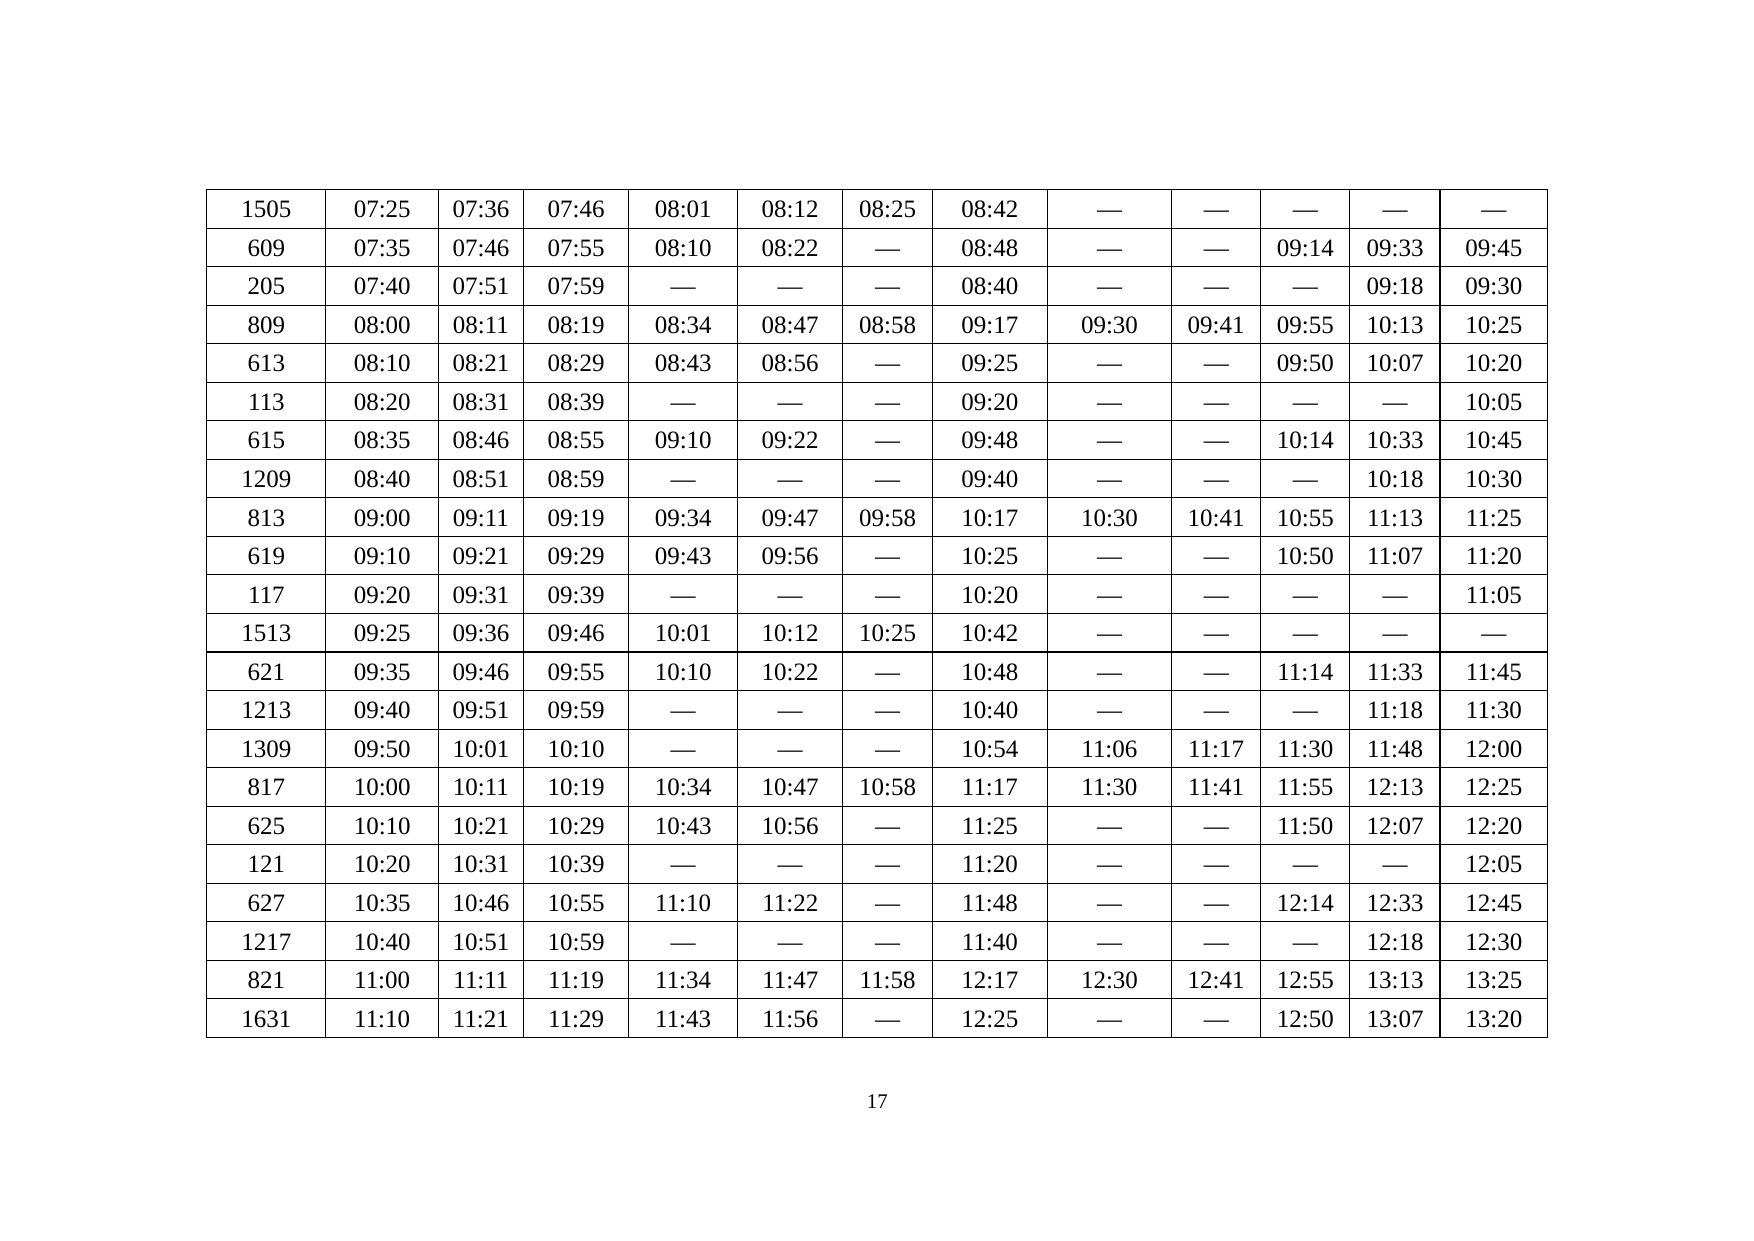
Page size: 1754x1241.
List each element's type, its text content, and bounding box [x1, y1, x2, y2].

table_cell 613 [207, 344, 325, 382]
table_cell 11:56 [738, 999, 842, 1037]
table_cell — [843, 267, 932, 304]
table_cell 09:10 [629, 421, 737, 459]
table_cell 08:56 [738, 344, 842, 382]
table_cell 10:14 [1261, 421, 1349, 459]
table_cell — [1441, 614, 1547, 651]
table_cell 627 [207, 884, 325, 921]
table_cell 11:25 [933, 807, 1047, 844]
table_cell — [1048, 267, 1171, 304]
table_cell — [843, 383, 932, 420]
table_cell 10:29 [524, 807, 628, 844]
table_cell 09:33 [1350, 229, 1439, 266]
table_cell 09:47 [738, 498, 842, 536]
table_cell 09:39 [524, 575, 628, 613]
table_cell 08:40 [326, 460, 438, 497]
table_cell 12:14 [1261, 884, 1349, 921]
table_cell 11:17 [933, 768, 1047, 806]
table_cell — [1048, 421, 1171, 459]
table_cell — [843, 807, 932, 844]
table_cell 10:56 [738, 807, 842, 844]
table_cell — [629, 922, 737, 960]
table_cell 817 [207, 768, 325, 806]
table_cell 10:31 [439, 845, 523, 883]
table_cell 08:00 [326, 306, 438, 343]
table_cell 11:45 [1441, 653, 1547, 690]
table_cell 10:20 [1441, 344, 1547, 382]
table_cell — [1350, 190, 1439, 227]
table_cell 09:25 [933, 344, 1047, 382]
table_cell 1309 [207, 730, 325, 767]
table_cell 11:48 [933, 884, 1047, 921]
table_cell 09:21 [439, 537, 523, 574]
table_cell 10:54 [933, 730, 1047, 767]
table_cell 08:35 [326, 421, 438, 459]
table_cell — [1261, 267, 1349, 304]
table_cell 09:11 [439, 498, 523, 536]
table_cell 09:55 [1261, 306, 1349, 343]
table_cell 619 [207, 537, 325, 574]
table_cell 12:00 [1441, 730, 1547, 767]
table_cell 10:40 [933, 691, 1047, 728]
table_cell 10:30 [1441, 460, 1547, 497]
table_cell 10:20 [326, 845, 438, 883]
table_cell 10:12 [738, 614, 842, 651]
table_cell — [1172, 922, 1260, 960]
table_cell 12:13 [1350, 768, 1439, 806]
table_cell 12:45 [1441, 884, 1547, 921]
table_cell 12:17 [933, 961, 1047, 998]
table_cell 11:00 [326, 961, 438, 998]
table_cell — [1261, 922, 1349, 960]
table_cell 615 [207, 421, 325, 459]
table_cell 10:25 [1441, 306, 1547, 343]
table_cell — [1261, 190, 1349, 227]
table_cell 09:56 [738, 537, 842, 574]
table_cell — [1261, 845, 1349, 883]
table_cell 10:41 [1172, 498, 1260, 536]
table_cell — [629, 691, 737, 728]
table_cell — [1350, 575, 1439, 613]
table_cell 12:05 [1441, 845, 1547, 883]
table_cell 09:25 [326, 614, 438, 651]
table_cell 10:10 [629, 653, 737, 690]
table_cell 12:25 [1441, 768, 1547, 806]
table_cell — [1048, 807, 1171, 844]
table_cell 08:31 [439, 383, 523, 420]
table_cell 09:14 [1261, 229, 1349, 266]
table_cell 10:50 [1261, 537, 1349, 574]
table_cell — [1048, 922, 1171, 960]
table_cell 08:51 [439, 460, 523, 497]
table_cell 09:30 [1048, 306, 1171, 343]
table_cell 11:22 [738, 884, 842, 921]
table_cell 09:40 [326, 691, 438, 728]
table_cell 08:48 [933, 229, 1047, 266]
table_cell — [843, 575, 932, 613]
table_cell — [843, 922, 932, 960]
table_cell — [1261, 383, 1349, 420]
table_cell 821 [207, 961, 325, 998]
table_cell 11:18 [1350, 691, 1439, 728]
table_cell 11:20 [933, 845, 1047, 883]
table_cell 13:20 [1441, 999, 1547, 1037]
table_cell 117 [207, 575, 325, 613]
table_cell 11:48 [1350, 730, 1439, 767]
table_cell 10:25 [843, 614, 932, 651]
table_cell 09:59 [524, 691, 628, 728]
table_cell — [738, 267, 842, 304]
table_cell 08:29 [524, 344, 628, 382]
table_cell 13:07 [1350, 999, 1439, 1037]
table_cell — [1172, 884, 1260, 921]
table_cell 09:34 [629, 498, 737, 536]
table_cell — [1172, 999, 1260, 1037]
table_cell 09:22 [738, 421, 842, 459]
table_cell 12:55 [1261, 961, 1349, 998]
table_cell 08:59 [524, 460, 628, 497]
table_cell 07:59 [524, 267, 628, 304]
table_cell 09:48 [933, 421, 1047, 459]
table_cell 07:55 [524, 229, 628, 266]
table_cell — [1350, 614, 1439, 651]
table_cell 1209 [207, 460, 325, 497]
table_cell 10:42 [933, 614, 1047, 651]
table_cell 08:39 [524, 383, 628, 420]
table_cell 07:36 [439, 190, 523, 227]
table_cell 10:10 [326, 807, 438, 844]
table_cell — [738, 845, 842, 883]
table_cell 09:45 [1441, 229, 1547, 266]
table_cell — [629, 383, 737, 420]
table_cell — [1172, 653, 1260, 690]
table_cell 08:22 [738, 229, 842, 266]
table_cell — [738, 383, 842, 420]
table_cell — [843, 460, 932, 497]
table_cell 10:51 [439, 922, 523, 960]
table_cell 10:46 [439, 884, 523, 921]
table_cell 10:13 [1350, 306, 1439, 343]
table_cell — [843, 730, 932, 767]
table_cell 625 [207, 807, 325, 844]
table_cell 11:11 [439, 961, 523, 998]
table_cell 12:07 [1350, 807, 1439, 844]
table_cell 11:41 [1172, 768, 1260, 806]
table_cell 11:05 [1441, 575, 1547, 613]
table_cell 08:34 [629, 306, 737, 343]
table_cell 09:58 [843, 498, 932, 536]
table_cell 09:17 [933, 306, 1047, 343]
table_cell 10:22 [738, 653, 842, 690]
table_cell — [1350, 383, 1439, 420]
table_cell — [1261, 575, 1349, 613]
table_cell 11:55 [1261, 768, 1349, 806]
table_cell 10:35 [326, 884, 438, 921]
table_cell — [1172, 807, 1260, 844]
table_cell 12:20 [1441, 807, 1547, 844]
table_cell 11:06 [1048, 730, 1171, 767]
table_cell — [1048, 691, 1171, 728]
table_cell 10:40 [326, 922, 438, 960]
table_cell 09:35 [326, 653, 438, 690]
table_cell 11:20 [1441, 537, 1547, 574]
table_cell 10:01 [629, 614, 737, 651]
table_cell 07:46 [439, 229, 523, 266]
table_cell 09:20 [933, 383, 1047, 420]
table_cell 621 [207, 653, 325, 690]
table_cell 809 [207, 306, 325, 343]
table_cell — [1172, 614, 1260, 651]
table_cell 10:10 [524, 730, 628, 767]
table_cell 12:30 [1048, 961, 1171, 998]
table_cell 08:55 [524, 421, 628, 459]
table_cell — [1048, 845, 1171, 883]
table_cell 13:13 [1350, 961, 1439, 998]
table_cell 08:11 [439, 306, 523, 343]
table_cell 113 [207, 383, 325, 420]
table_cell — [843, 999, 932, 1037]
table_cell 10:21 [439, 807, 523, 844]
table_cell 13:25 [1441, 961, 1547, 998]
table_cell — [1261, 460, 1349, 497]
table_cell 12:18 [1350, 922, 1439, 960]
table_cell 609 [207, 229, 325, 266]
table_cell 09:20 [326, 575, 438, 613]
table_cell 09:00 [326, 498, 438, 536]
table_cell 08:10 [629, 229, 737, 266]
table_cell 11:50 [1261, 807, 1349, 844]
table_cell 11:34 [629, 961, 737, 998]
table_cell — [1172, 845, 1260, 883]
table_cell — [1172, 267, 1260, 304]
table_cell 11:29 [524, 999, 628, 1037]
table_cell 10:05 [1441, 383, 1547, 420]
table_cell 09:31 [439, 575, 523, 613]
table_cell 07:46 [524, 190, 628, 227]
table_cell 09:46 [524, 614, 628, 651]
table_cell 09:10 [326, 537, 438, 574]
table_cell 10:45 [1441, 421, 1547, 459]
table_cell 10:43 [629, 807, 737, 844]
table_cell — [1441, 190, 1547, 227]
table_cell 11:07 [1350, 537, 1439, 574]
table_cell 11:30 [1261, 730, 1349, 767]
table_cell — [1048, 460, 1171, 497]
table_cell 1213 [207, 691, 325, 728]
table_cell — [843, 884, 932, 921]
table_cell 12:41 [1172, 961, 1260, 998]
table_cell 12:30 [1441, 922, 1547, 960]
table_cell — [1048, 344, 1171, 382]
table_cell 08:42 [933, 190, 1047, 227]
table_cell 10:58 [843, 768, 932, 806]
table_cell 08:46 [439, 421, 523, 459]
table_cell 11:58 [843, 961, 932, 998]
table_cell 07:40 [326, 267, 438, 304]
table_cell 121 [207, 845, 325, 883]
table_cell 12:25 [933, 999, 1047, 1037]
table_cell 10:55 [524, 884, 628, 921]
table_cell 11:30 [1441, 691, 1547, 728]
table_cell 10:07 [1350, 344, 1439, 382]
table_cell — [629, 730, 737, 767]
table_cell 09:43 [629, 537, 737, 574]
table_cell — [738, 730, 842, 767]
table_cell — [1048, 190, 1171, 227]
table_cell 10:11 [439, 768, 523, 806]
table_cell 11:47 [738, 961, 842, 998]
table_cell 11:13 [1350, 498, 1439, 536]
table_cell — [1048, 575, 1171, 613]
table_cell — [843, 845, 932, 883]
table_cell 11:17 [1172, 730, 1260, 767]
table_cell 10:19 [524, 768, 628, 806]
table_cell 10:01 [439, 730, 523, 767]
table_cell 10:30 [1048, 498, 1171, 536]
table_cell 11:21 [439, 999, 523, 1037]
table_cell — [1172, 537, 1260, 574]
table_cell 08:20 [326, 383, 438, 420]
table_cell — [629, 460, 737, 497]
table_cell 10:25 [933, 537, 1047, 574]
table_cell — [1350, 845, 1439, 883]
table_cell 813 [207, 498, 325, 536]
table_cell — [738, 575, 842, 613]
table_cell — [843, 653, 932, 690]
table_cell 10:20 [933, 575, 1047, 613]
table_cell — [738, 922, 842, 960]
table_cell — [1261, 691, 1349, 728]
table_cell 08:58 [843, 306, 932, 343]
table_cell — [1048, 653, 1171, 690]
table_cell — [843, 344, 932, 382]
table_cell 09:46 [439, 653, 523, 690]
table_cell 10:18 [1350, 460, 1439, 497]
table_cell 1513 [207, 614, 325, 651]
table_cell 08:01 [629, 190, 737, 227]
table_cell 10:00 [326, 768, 438, 806]
table_cell 09:19 [524, 498, 628, 536]
table_cell 10:55 [1261, 498, 1349, 536]
table_cell 10:59 [524, 922, 628, 960]
table_cell 1631 [207, 999, 325, 1037]
table_cell 12:33 [1350, 884, 1439, 921]
table_cell 11:30 [1048, 768, 1171, 806]
table_cell 08:21 [439, 344, 523, 382]
table_cell 08:40 [933, 267, 1047, 304]
table_cell — [629, 845, 737, 883]
table_cell 07:25 [326, 190, 438, 227]
table_cell 09:30 [1441, 267, 1547, 304]
table_cell — [1172, 229, 1260, 266]
table_cell 07:51 [439, 267, 523, 304]
table_cell 08:43 [629, 344, 737, 382]
table_cell 1217 [207, 922, 325, 960]
table_cell 205 [207, 267, 325, 304]
table_cell 11:14 [1261, 653, 1349, 690]
table_cell 11:10 [629, 884, 737, 921]
table_cell — [1172, 421, 1260, 459]
table_cell 11:19 [524, 961, 628, 998]
table_cell 09:36 [439, 614, 523, 651]
table_cell 10:17 [933, 498, 1047, 536]
table_cell 11:33 [1350, 653, 1439, 690]
table_cell 09:50 [1261, 344, 1349, 382]
table_cell — [1172, 460, 1260, 497]
table_cell — [1048, 383, 1171, 420]
table_cell 08:47 [738, 306, 842, 343]
table_cell 09:29 [524, 537, 628, 574]
table_cell — [843, 537, 932, 574]
table_cell — [843, 229, 932, 266]
table_cell 09:55 [524, 653, 628, 690]
table_cell — [1048, 999, 1171, 1037]
table_cell 09:41 [1172, 306, 1260, 343]
table_cell — [738, 691, 842, 728]
table_cell — [629, 575, 737, 613]
table_cell — [1048, 884, 1171, 921]
table_cell 12:50 [1261, 999, 1349, 1037]
table_cell — [1048, 614, 1171, 651]
table_cell 09:18 [1350, 267, 1439, 304]
table_cell 10:39 [524, 845, 628, 883]
table_cell 11:10 [326, 999, 438, 1037]
table_cell 11:25 [1441, 498, 1547, 536]
table_cell — [843, 691, 932, 728]
table_cell 10:48 [933, 653, 1047, 690]
table_cell 11:43 [629, 999, 737, 1037]
table_cell 08:12 [738, 190, 842, 227]
table_cell — [1172, 344, 1260, 382]
table_cell 08:25 [843, 190, 932, 227]
table_cell 09:50 [326, 730, 438, 767]
table_cell 08:10 [326, 344, 438, 382]
table_cell — [1172, 575, 1260, 613]
table_cell 10:33 [1350, 421, 1439, 459]
table_cell — [1261, 614, 1349, 651]
table_cell — [1048, 537, 1171, 574]
table_cell — [629, 267, 737, 304]
table_cell 09:51 [439, 691, 523, 728]
table_cell — [1172, 383, 1260, 420]
table_cell 09:40 [933, 460, 1047, 497]
table_cell 11:40 [933, 922, 1047, 960]
table_cell — [843, 421, 932, 459]
table_cell 08:19 [524, 306, 628, 343]
table_cell 1505 [207, 190, 325, 227]
table_cell 10:34 [629, 768, 737, 806]
table_cell 07:35 [326, 229, 438, 266]
table_cell — [1172, 691, 1260, 728]
table_cell — [738, 460, 842, 497]
table_cell — [1048, 229, 1171, 266]
table_cell — [1172, 190, 1260, 227]
table_cell 10:47 [738, 768, 842, 806]
